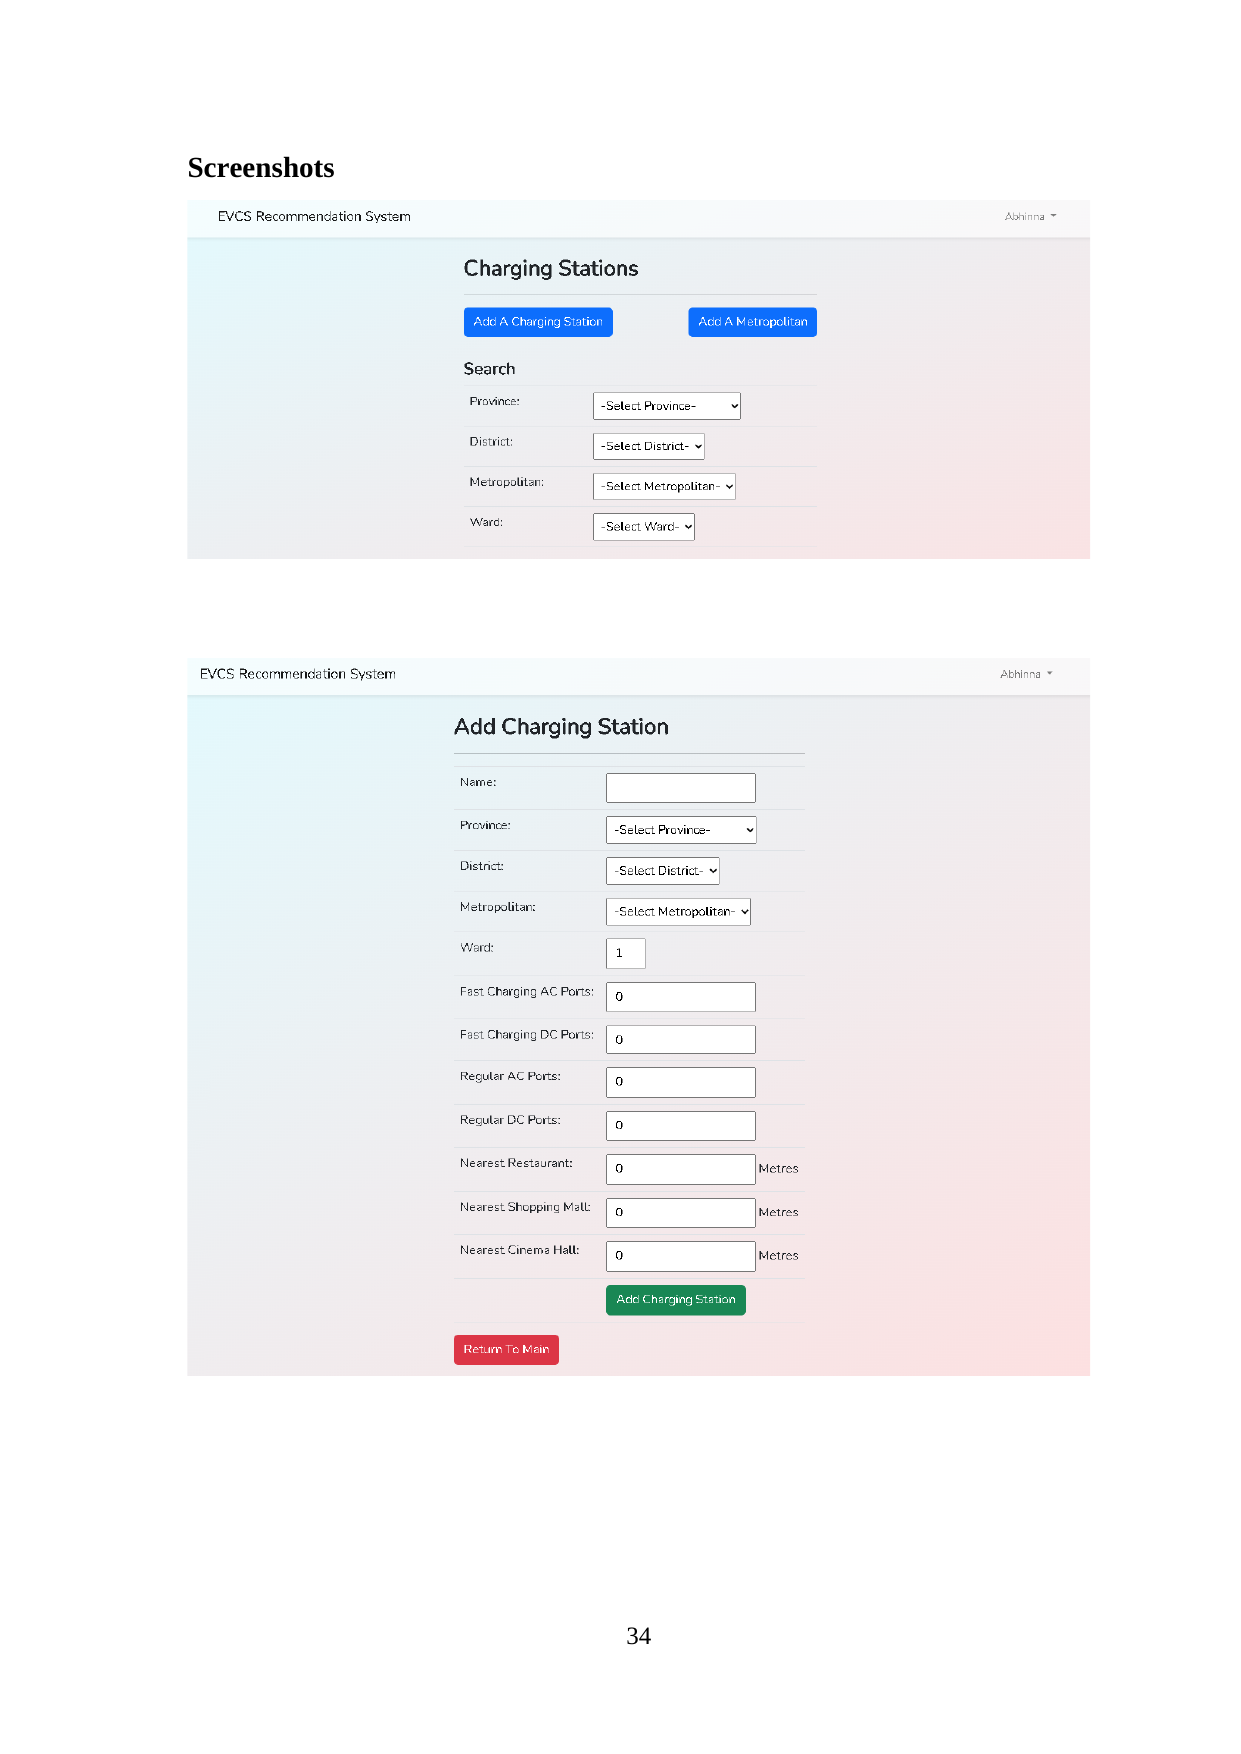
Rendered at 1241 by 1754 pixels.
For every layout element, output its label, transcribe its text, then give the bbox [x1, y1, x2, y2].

subtitle Screenshots [187, 150, 1090, 183]
picture [187, 200, 1091, 559]
picture [187, 658, 1091, 1376]
